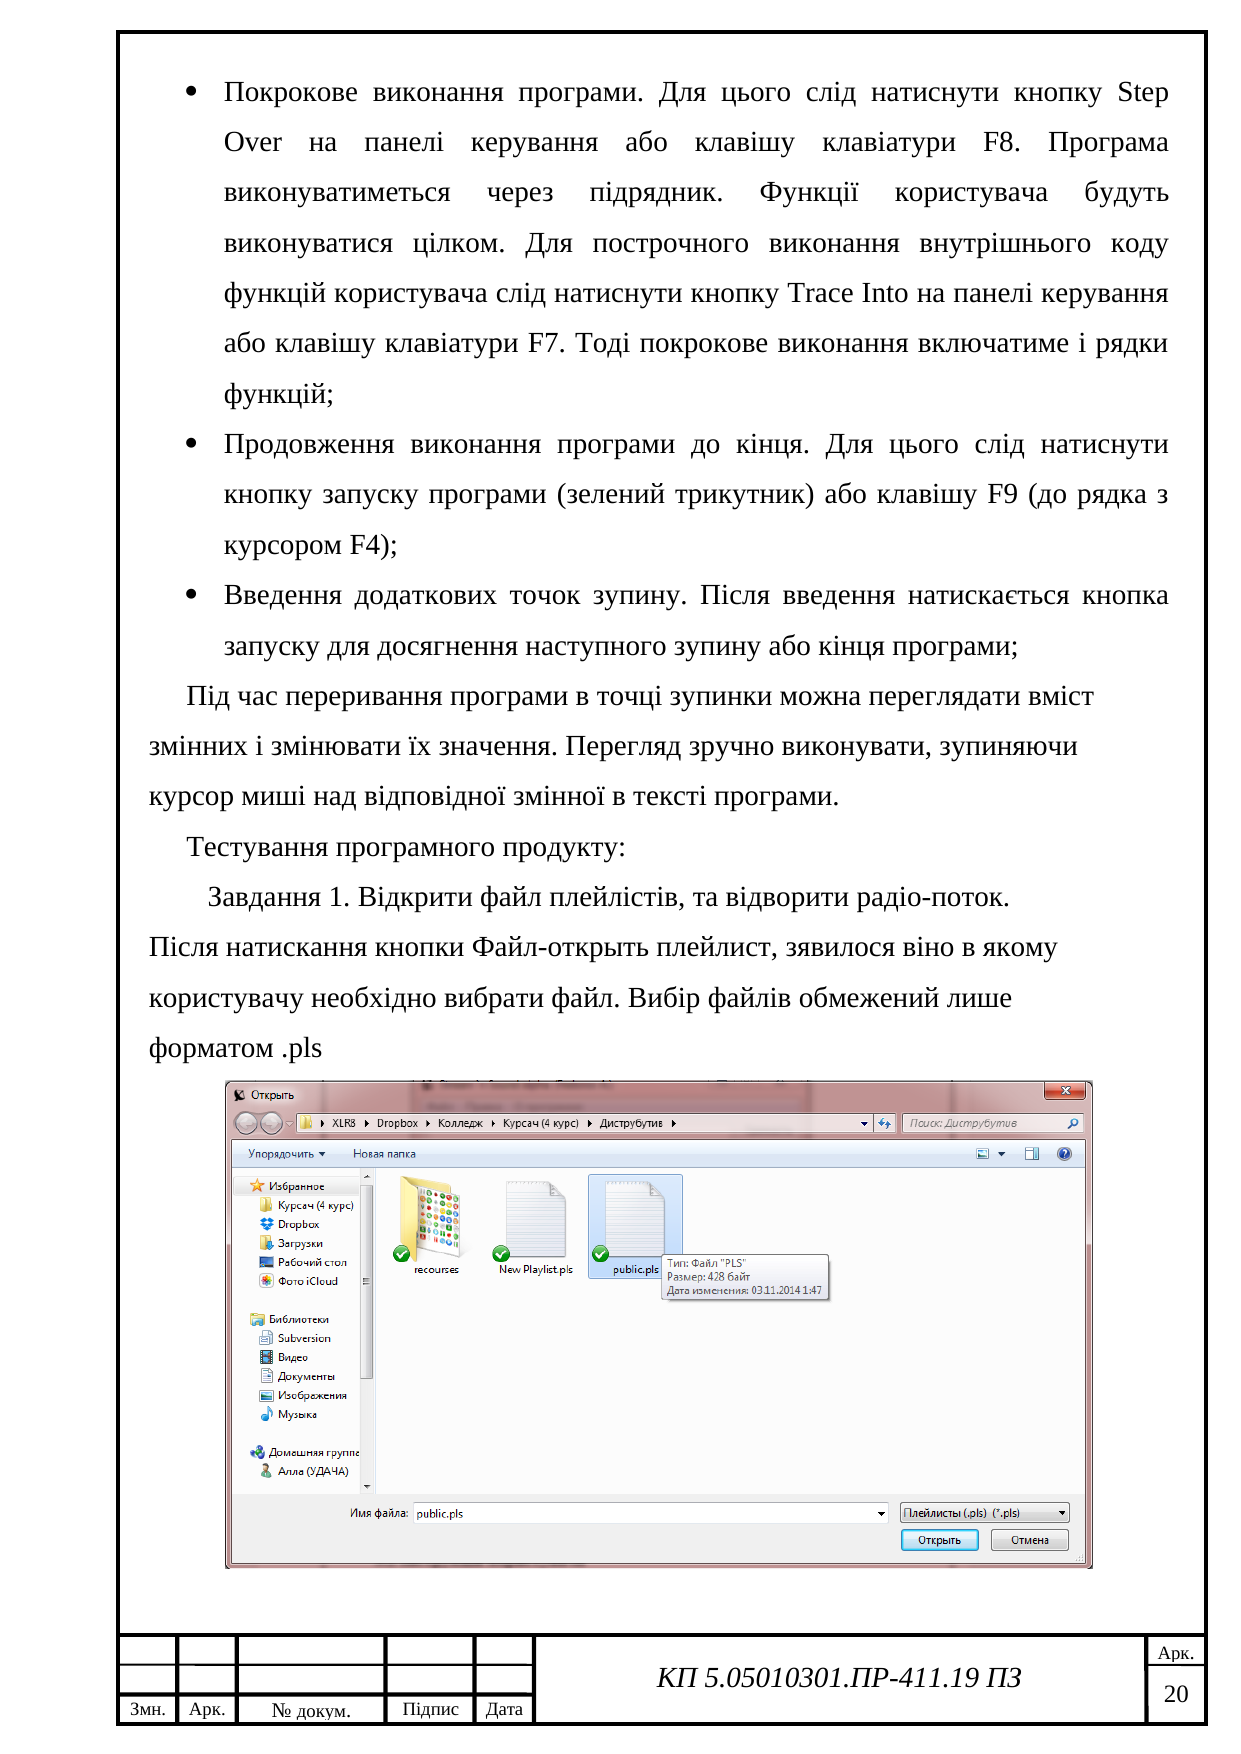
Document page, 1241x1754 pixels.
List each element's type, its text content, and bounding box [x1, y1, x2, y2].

text Під час переривання програми в точці зупинки можна переглядати вміст змінних і змінювати їх значення. Перегляд зручно виконувати, зупиняючи курсор миші над відповідної змінної в тексті програми. [148, 678, 1170, 812]
text Завдання 1. Відкрити файл плейлістів, та відворити радіо-поток. [148, 879, 1170, 913]
list Введення додаткових точок зупину. Після введення натискається кнопка запуску для досягнення наступного зупину або кінця програми; [186, 577, 1170, 661]
list Продовження виконання програми до кінця. Для цього слід натиснути кнопку запуску програми (зелений трикутник) або клавішу F9 (до рядка з курсором F4); [186, 426, 1170, 560]
picture [225, 1080, 1093, 1569]
list Покрокове виконання програми. Для цього слід натиснути кнопку Step Over на панелі керування або клавішу клавіатури F8. Програма виконуватиметься через підрядник. Функції користувача будуть виконуватися цілком. Для построчного виконання внутрішнього коду функцій користувача слід натиснути кнопку Trace Into на панелі керування або клавішу клавіатури F7. Тоді покрокове виконання включатиме і рядки функцій; [186, 74, 1170, 409]
text Після натискання кнопки Файл-открыть плейлист, зявилося віно в якому користувачу необхідно вибрати файл. Вибір файлів обмежений лише форматом .pls [148, 929, 1170, 1064]
text Тестування програмного продукту: [148, 829, 1170, 862]
